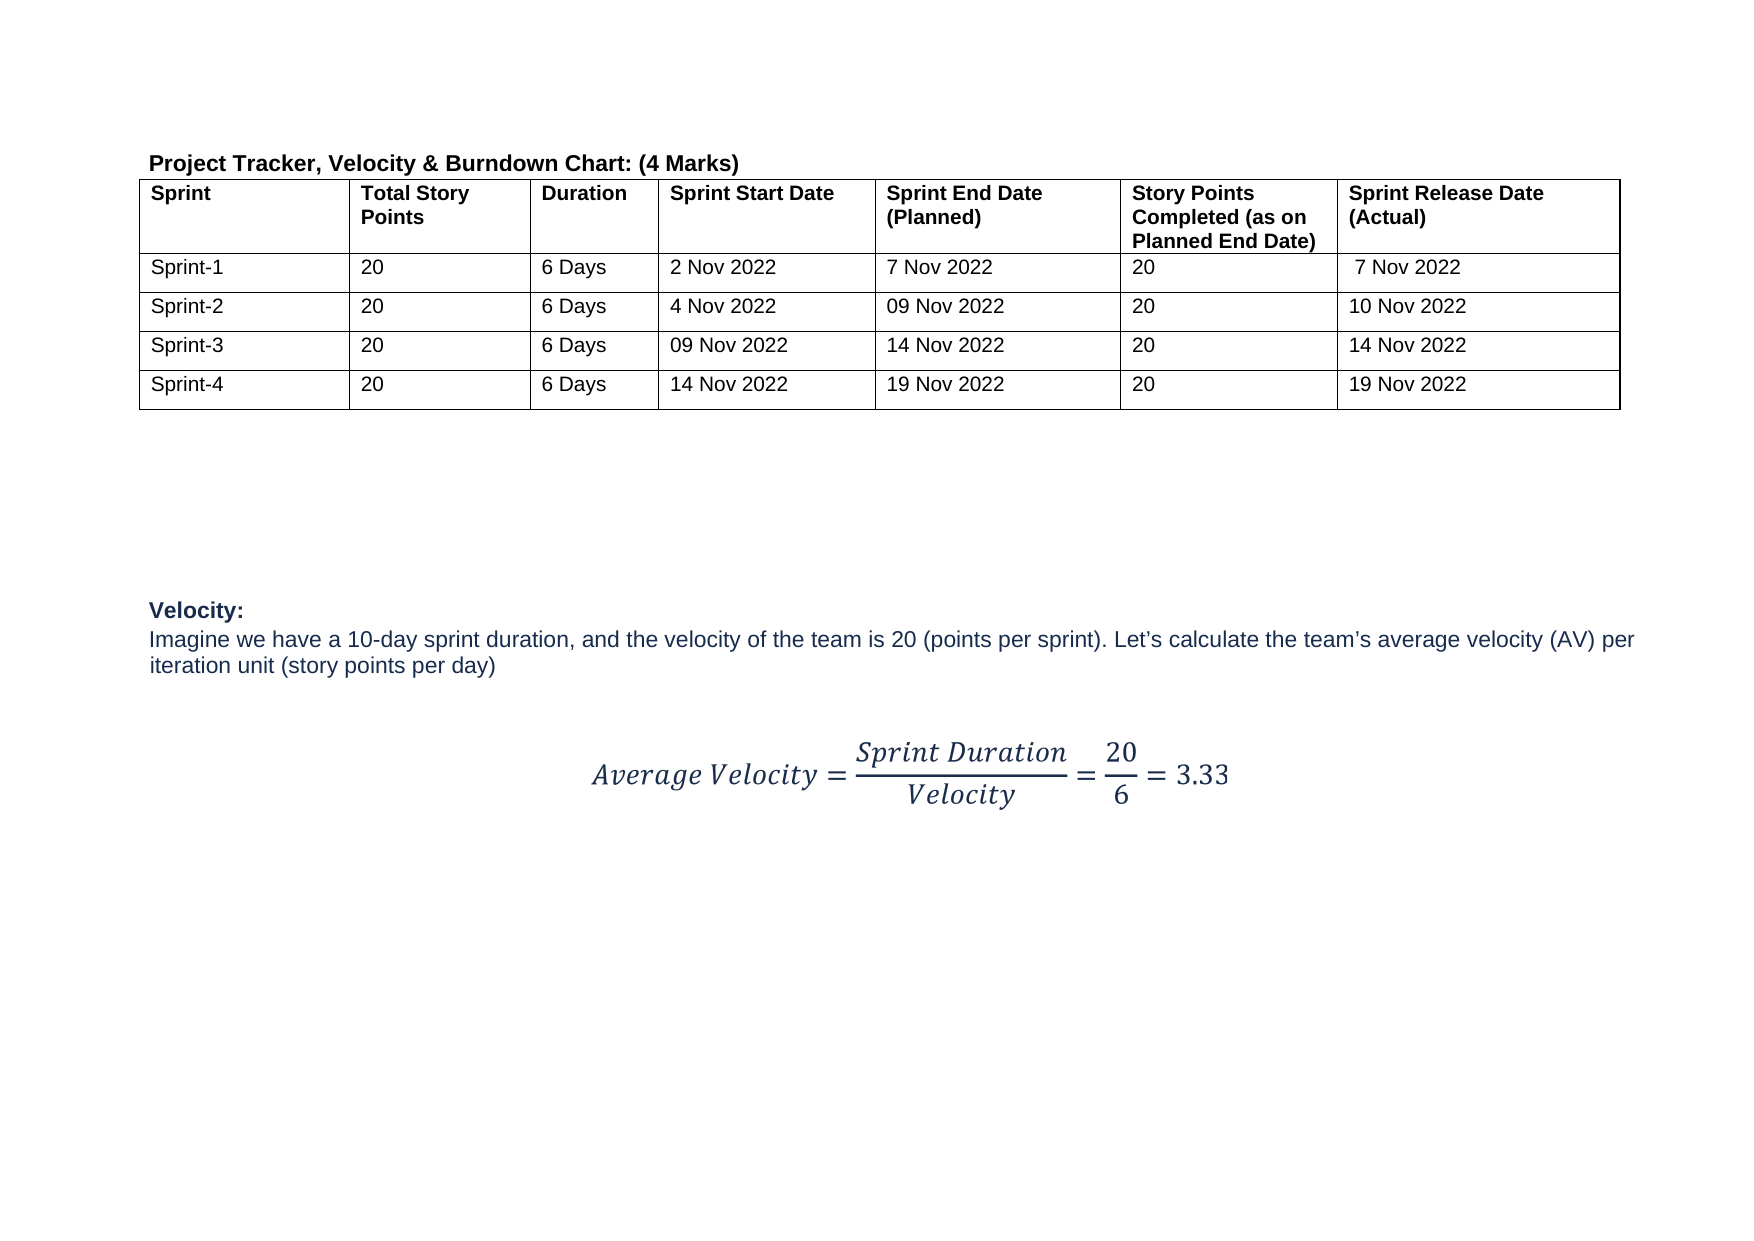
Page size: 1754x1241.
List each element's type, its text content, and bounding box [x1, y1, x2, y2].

text Project Tracker, Velocity & Burndown Chart: (4 Marks) [148, 150, 1636, 177]
table_cell 09 Nov 2022 [659, 332, 875, 370]
table_cell 20 [1121, 254, 1337, 292]
table_cell 6 Days [531, 254, 658, 292]
table_cell 6 Days [531, 293, 658, 331]
table_cell 6 Days [531, 371, 658, 409]
table_cell 19 Nov 2022 [1338, 371, 1619, 409]
table_cell Sprint-2 [140, 293, 349, 331]
table_header Sprint End Date (Planned) [876, 180, 1120, 252]
table_cell 20 [1121, 371, 1337, 409]
table_header Sprint [140, 180, 349, 252]
table_cell Sprint-3 [140, 332, 349, 370]
table_cell 20 [350, 293, 530, 331]
table_cell 14 Nov 2022 [659, 371, 875, 409]
table_cell 6 Days [531, 332, 658, 370]
table_cell 20 [350, 332, 530, 370]
table_cell 7 Nov 2022 [1338, 254, 1619, 292]
table_header Story Points Completed (as on Planned End Date) [1121, 180, 1337, 252]
text Imagine we have a 10-day sprint duration, and the velocity of the team is 20 (points per sprint). Let’s calculate the team’s average velocity (AV) per iteration unit (story points per day) [148, 626, 1636, 679]
table_cell 20 [350, 254, 530, 292]
table_cell 19 Nov 2022 [876, 371, 1120, 409]
table_header Sprint Start Date [659, 180, 875, 252]
table_cell Sprint-4 [140, 371, 349, 409]
table_cell 10 Nov 2022 [1338, 293, 1619, 331]
text Velocity: [148, 597, 1636, 624]
table_cell 20 [1121, 293, 1337, 331]
table_cell 2 Nov 2022 [659, 254, 875, 292]
table_cell 20 [1121, 332, 1337, 370]
table_header Total Story Points [350, 180, 530, 252]
table_cell Sprint-1 [140, 254, 349, 292]
picture [590, 741, 1228, 810]
table_cell 7 Nov 2022 [876, 254, 1120, 292]
table_cell 14 Nov 2022 [876, 332, 1120, 370]
table_cell 20 [350, 371, 530, 409]
table_header Duration [531, 180, 658, 252]
table_cell 09 Nov 2022 [876, 293, 1120, 331]
table_header Sprint Release Date (Actual) [1338, 180, 1619, 252]
table_cell 14 Nov 2022 [1338, 332, 1619, 370]
table_cell 4 Nov 2022 [659, 293, 875, 331]
